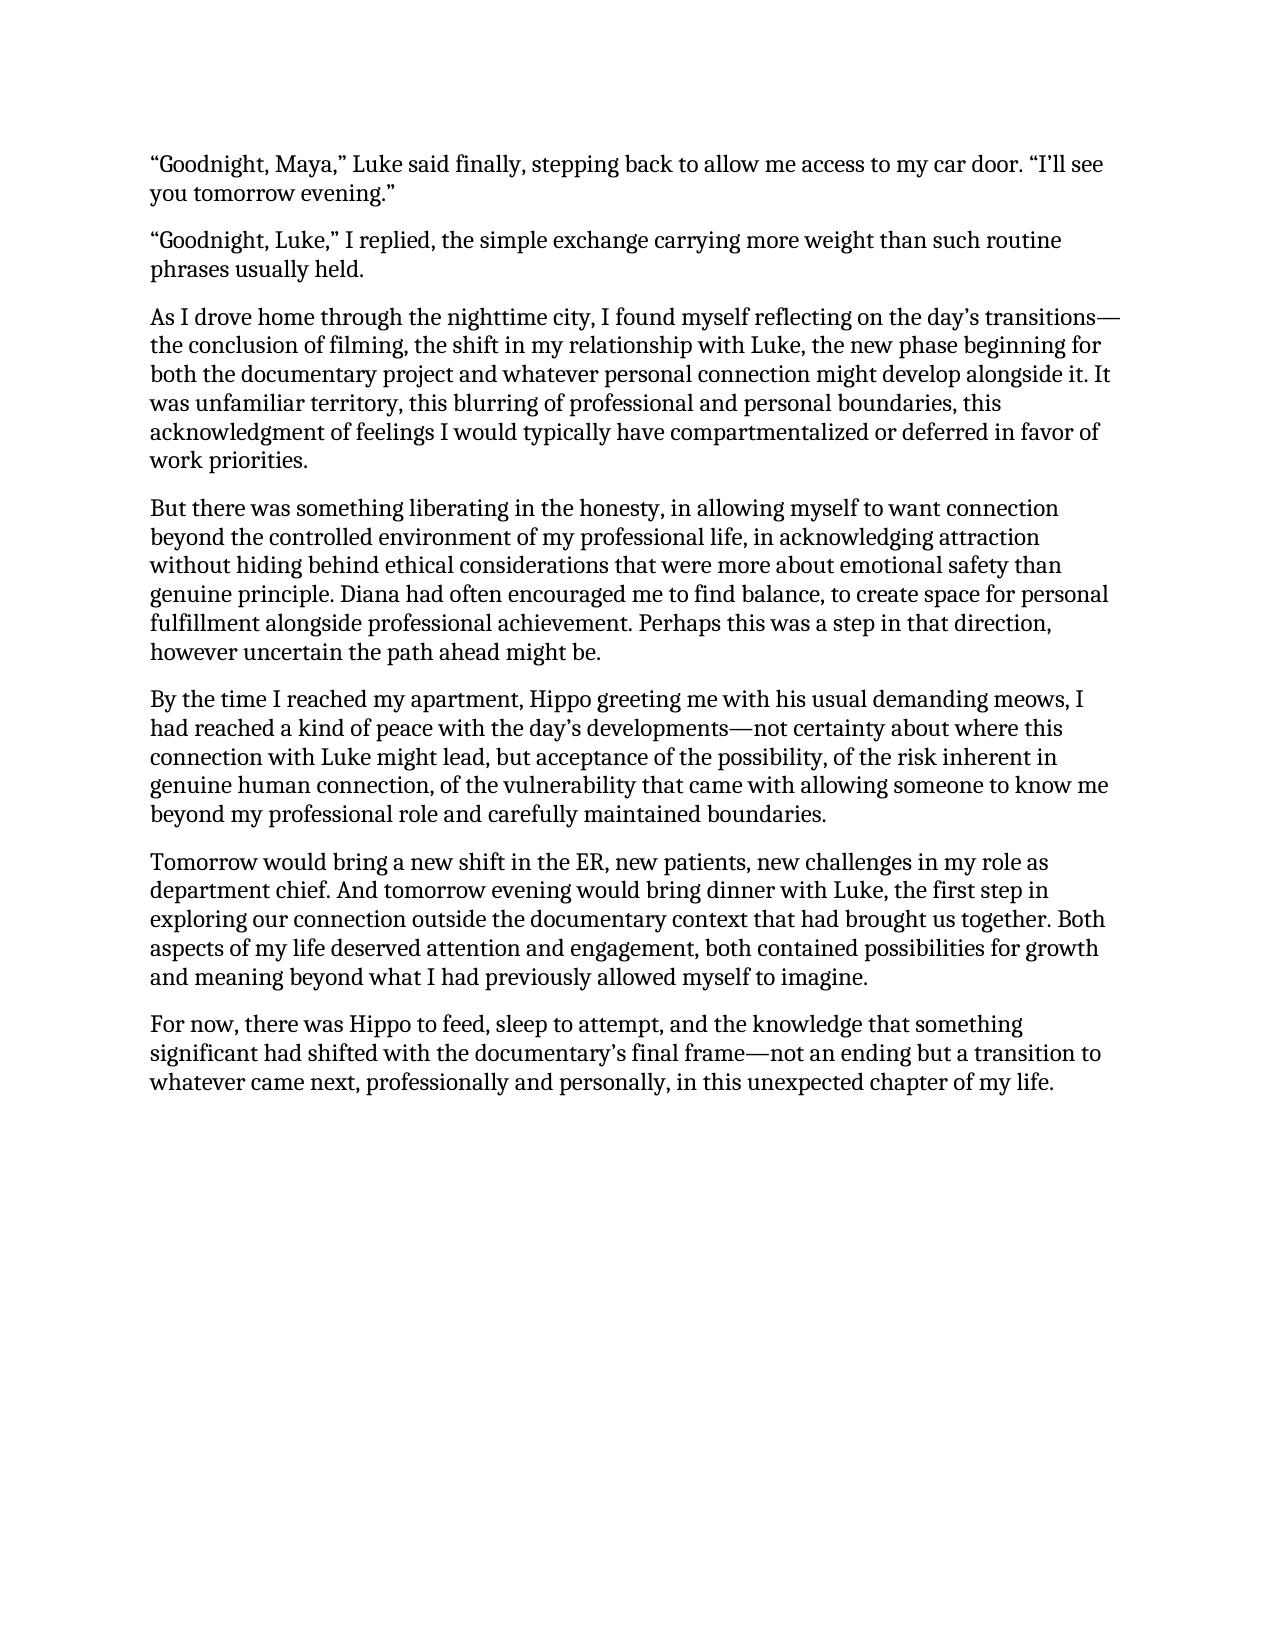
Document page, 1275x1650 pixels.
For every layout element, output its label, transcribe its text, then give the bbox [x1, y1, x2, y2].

text As I drove home through the nighttime city, I found myself reflecting on the day’s transitions—the conclusion of filming, the shift in my relationship with Luke, the new phase beginning for both the documentary project and whatever personal connection might develop alongside it. It was unfamiliar territory, this blurring of professional and personal boundaries, this acknowledgment of feelings I would typically have compartmentalized or deferred in favor of work priorities. [150, 302, 1125, 475]
text By the time I reached my apartment, Hippo greeting me with his usual demanding meows, I had reached a kind of peace with the day’s developments—not certainty about where this connection with Luke might lead, but acceptance of the possibility, of the risk inherent in genuine human connection, of the vulnerability that came with allowing someone to know me beyond my professional role and carefully maintained boundaries. [150, 685, 1125, 829]
text But there was something liberating in the honesty, in allowing myself to want connection beyond the controlled environment of my professional life, in acknowledging attraction without hiding behind ethical considerations that were more about emotional safety than genuine principle. Diana had often encouraged me to find balance, to create space for personal fulfillment alongside professional achievement. Perhaps this was a step in that direction, however uncertain the path ahead might be. [150, 494, 1125, 666]
text “Goodnight, Luke,” I replied, the simple exchange carrying more weight than such routine phrases usually held. [150, 226, 1125, 284]
text “Goodnight, Maya,” Luke said finally, stepping back to allow me access to my car door. “I’ll see you tomorrow evening.” [150, 150, 1125, 207]
text Tomorrow would bring a new shift in the ER, new patients, new challenges in my role as department chief. And tomorrow evening would bring dinner with Luke, the first step in exploring our connection outside the documentary context that had brought us together. Both aspects of my life deserved attention and engagement, both contained possibilities for growth and meaning beyond what I had previously allowed myself to imagine. [150, 847, 1125, 991]
text For now, there was Hippo to feed, sleep to attempt, and the knowledge that something significant had shifted with the documentary’s final frame—not an ending but a transition to whatever came next, professionally and personally, in this unexpected chapter of my life. [150, 1010, 1125, 1096]
